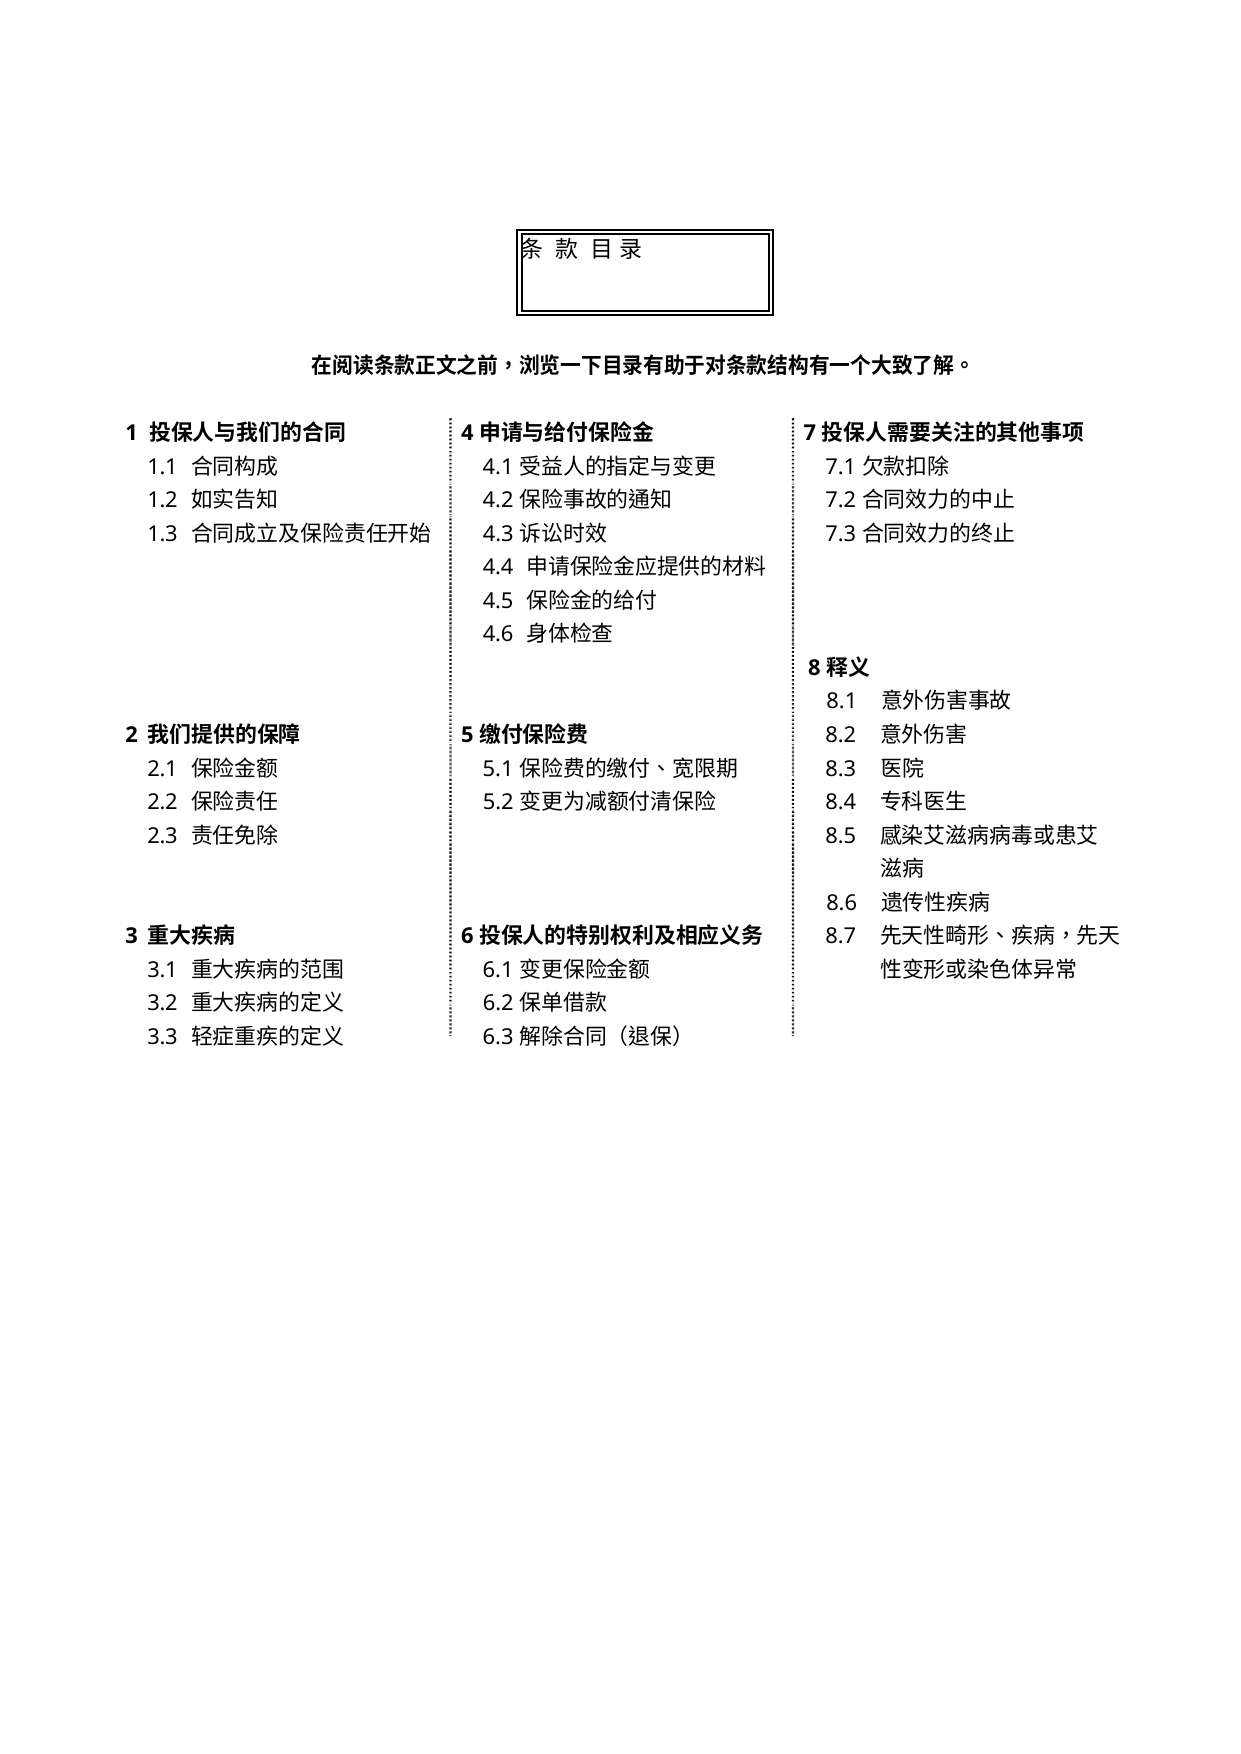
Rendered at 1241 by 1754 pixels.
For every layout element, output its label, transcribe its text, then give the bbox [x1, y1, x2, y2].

list 投保人与我们的合同 4 申请与给付保险金 7 投保人需要关注的其他事项 [125, 417, 1132, 447]
list 身体检查 [483, 618, 1132, 648]
list 合同成立及保险责任开始 4.3 诉讼时效 7.3 合同效力的终止 [147, 518, 1132, 547]
list 重大疾病的定义 6.2 保单借款 [147, 987, 1132, 1017]
subtitle 在阅读条款正文之前，浏览一下目录有助于对条款结构有一个大致了解。 [312, 349, 1132, 379]
list 责任免除 8.5 感染艾滋病病毒或患艾 [147, 819, 1132, 849]
list 合同构成 4.1 受益人的指定与变更 7.1 欠款扣除 [147, 451, 1132, 480]
subtitle 8 释义 [114, 652, 870, 682]
list 保险责任 5.2 变更为减额付清保险 8.4 专科医生 [147, 786, 1132, 816]
text 滋病 [114, 853, 924, 883]
list 我们提供的保障 5 缴付保险费 8.2 意外伤害 [125, 719, 1132, 749]
list 重大疾病 6 投保人的特别权利及相应义务 8.7 先天性畸形、疾病，先天 [125, 920, 1132, 950]
list 申请保险金应提供的材料 [483, 551, 1132, 581]
list 如实告知 4.2 保险事故的通知 7.2 合同效力的中止 [147, 484, 1132, 514]
text 8.1 意外伤害事故 [114, 685, 1012, 715]
list 保险金的给付 [483, 585, 1132, 614]
list 保险金额 5.1 保险费的缴付、宽限期 8.3 医院 [147, 752, 1132, 782]
text 8.6 遗传性疾病 [114, 887, 990, 916]
list 轻症重疾的定义 6.3 解除合同（退保） [147, 1021, 1132, 1051]
list 重大疾病的范围 6.1 变更保险金额 性变形或染色体异常 [147, 954, 1132, 983]
